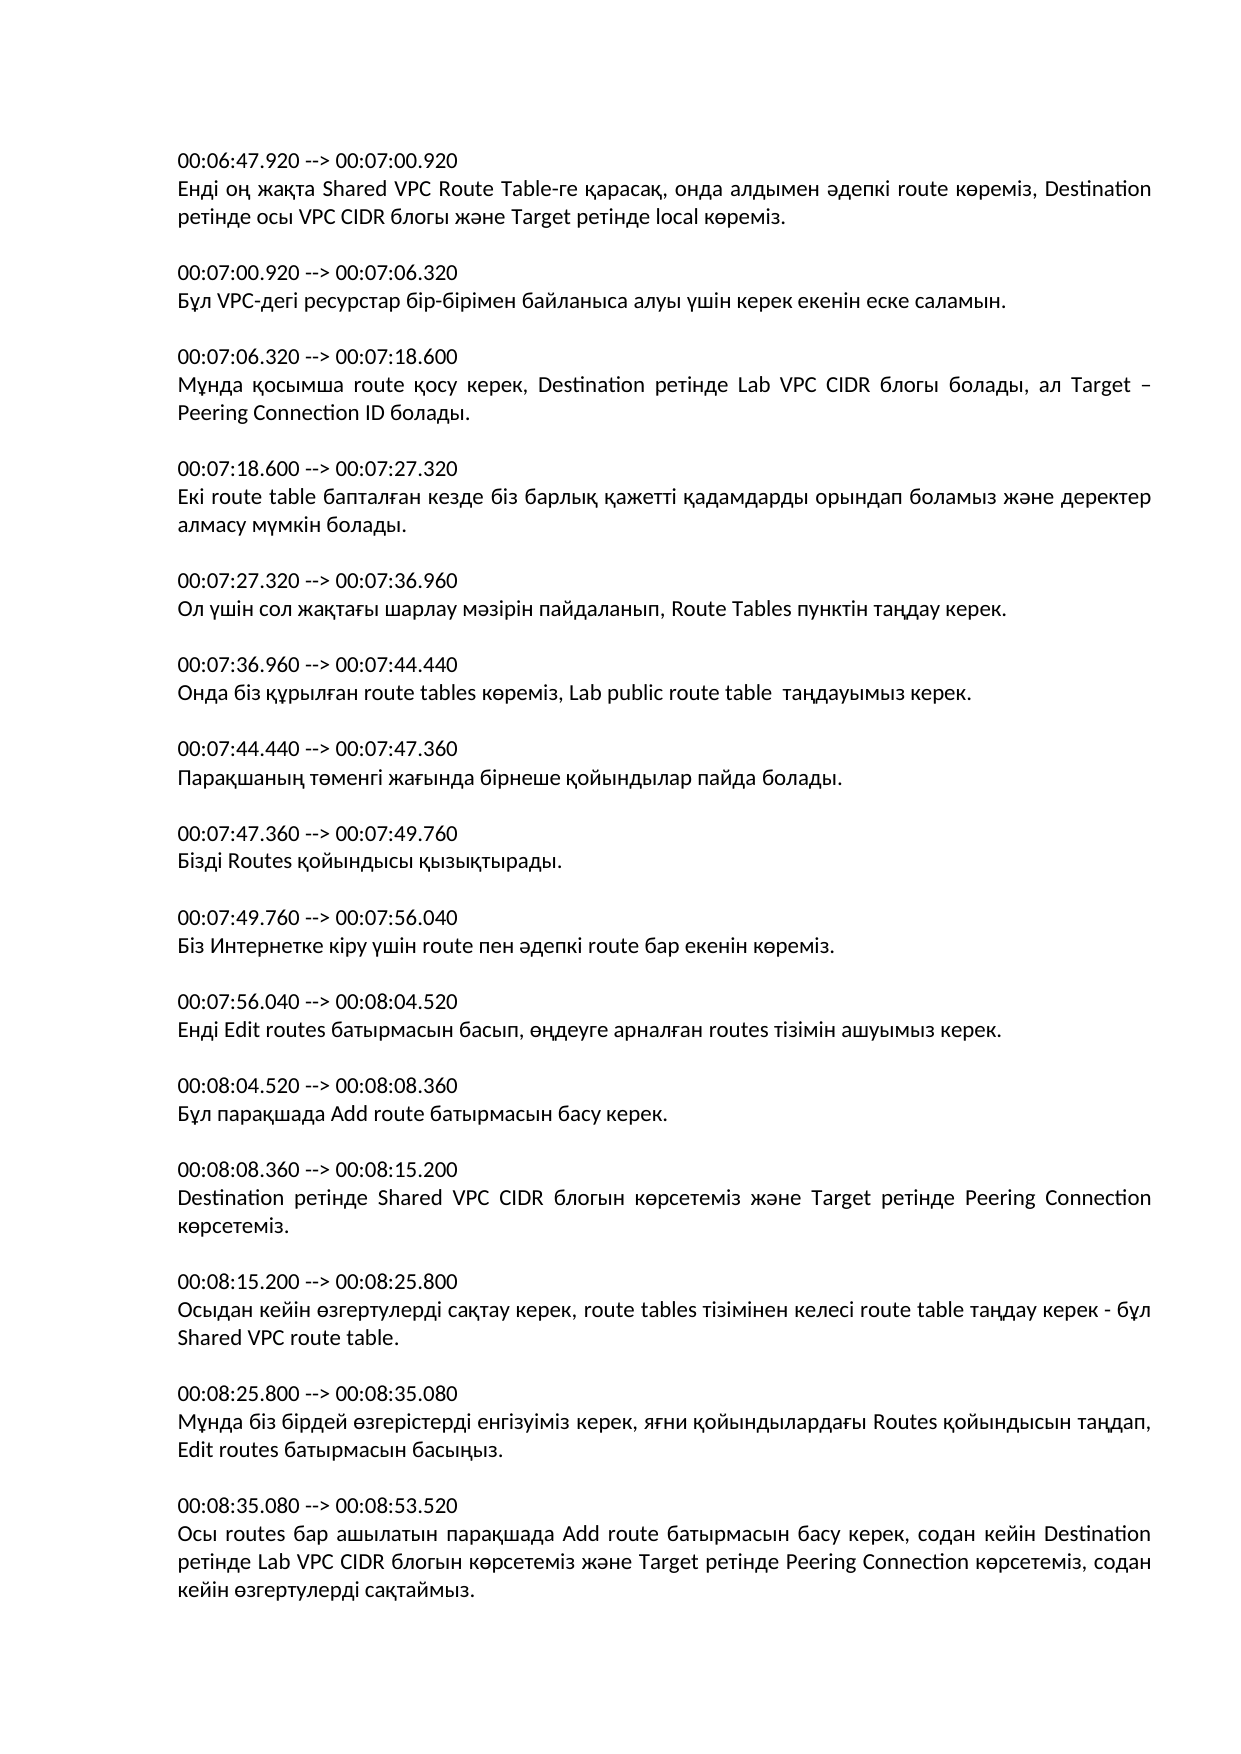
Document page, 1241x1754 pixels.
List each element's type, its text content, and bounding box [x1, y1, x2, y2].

text 00:08:08.360 --> 00:08:15.200 [177, 1155, 1152, 1183]
text Осыдан кейін өзгертулерді сақтау керек, route tables тізімінен келесі route table таңдау керек - бұл Shared VPC route table. [177, 1295, 1152, 1351]
text Бізді Routes қойындысы қызықтырады. [177, 847, 1152, 875]
text 00:07:36.960 --> 00:07:44.440 [177, 651, 1152, 678]
text Ол үшін сол жақтағы шарлау мәзірін пайдаланып, Route Tables пунктін таңдау керек. [177, 594, 1152, 622]
text Destination ретінде Shared VPC CIDR блогын көрсетеміз және Target ретінде Peering Connection көрсетеміз. [177, 1183, 1152, 1239]
text 00:07:00.920 --> 00:07:06.320 [177, 258, 1152, 286]
text 00:07:47.360 --> 00:07:49.760 [177, 819, 1152, 847]
text 00:07:18.600 --> 00:07:27.320 [177, 454, 1152, 482]
text Бұл парақшада Add route батырмасын басу керек. [177, 1099, 1152, 1127]
text 00:07:49.760 --> 00:07:56.040 [177, 903, 1152, 931]
text 00:08:15.200 --> 00:08:25.800 [177, 1267, 1152, 1295]
text Осы routes бар ашылатын парақшада Add route батырмасын басу керек, содан кейін Destination ретінде Lab VPC CIDR блогын көрсетеміз және Target ретінде Peering Connection көрсетеміз, содан кейін өзгертулерді сақтаймыз. [177, 1519, 1152, 1603]
text 00:06:47.920 --> 00:07:00.920 [177, 146, 1152, 174]
text 00:07:44.440 --> 00:07:47.360 [177, 734, 1152, 763]
text Мұнда біз бірдей өзгерістерді енгізуіміз керек, яғни қойындылардағы Routes қойындысын таңдап, Edit routes батырмасын басыңыз. [177, 1407, 1152, 1463]
text Мұнда қосымша route қосу керек, Destination ретінде Lab VPC CIDR блогы болады, ал Target – Peering Connection ID болады. [177, 370, 1152, 426]
text 00:07:27.320 --> 00:07:36.960 [177, 566, 1152, 594]
text 00:07:56.040 --> 00:08:04.520 [177, 987, 1152, 1015]
text Енді оң жақта Shared VPC Route Table-ге қарасақ, онда алдымен әдепкі route көреміз, Destination ретінде осы VPC CIDR блогы және Target ретінде local көреміз. [177, 174, 1152, 230]
text Біз Интернетке кіру үшін route пен әдепкі route бар екенін көреміз. [177, 931, 1152, 959]
text Екі route table бапталған кезде біз барлық қажетті қадамдарды орындап боламыз және деректер алмасу мүмкін болады. [177, 482, 1152, 538]
text 00:08:04.520 --> 00:08:08.360 [177, 1071, 1152, 1099]
text Енді Edit routes батырмасын басып, өңдеуге арналған routes тізімін ашуымыз керек. [177, 1015, 1152, 1043]
text Парақшаның төменгі жағында бірнеше қойындылар пайда болады. [177, 763, 1152, 791]
text 00:08:25.800 --> 00:08:35.080 [177, 1379, 1152, 1407]
text Онда біз құрылған route tables көреміз, Lab public route table таңдауымыз керек. [177, 678, 1152, 707]
text 00:08:35.080 --> 00:08:53.520 [177, 1491, 1152, 1519]
text Бұл VPC-дегі ресурстар бір-бірімен байланыса алуы үшін керек екенін еске саламын. [177, 286, 1152, 314]
text 00:07:06.320 --> 00:07:18.600 [177, 342, 1152, 370]
